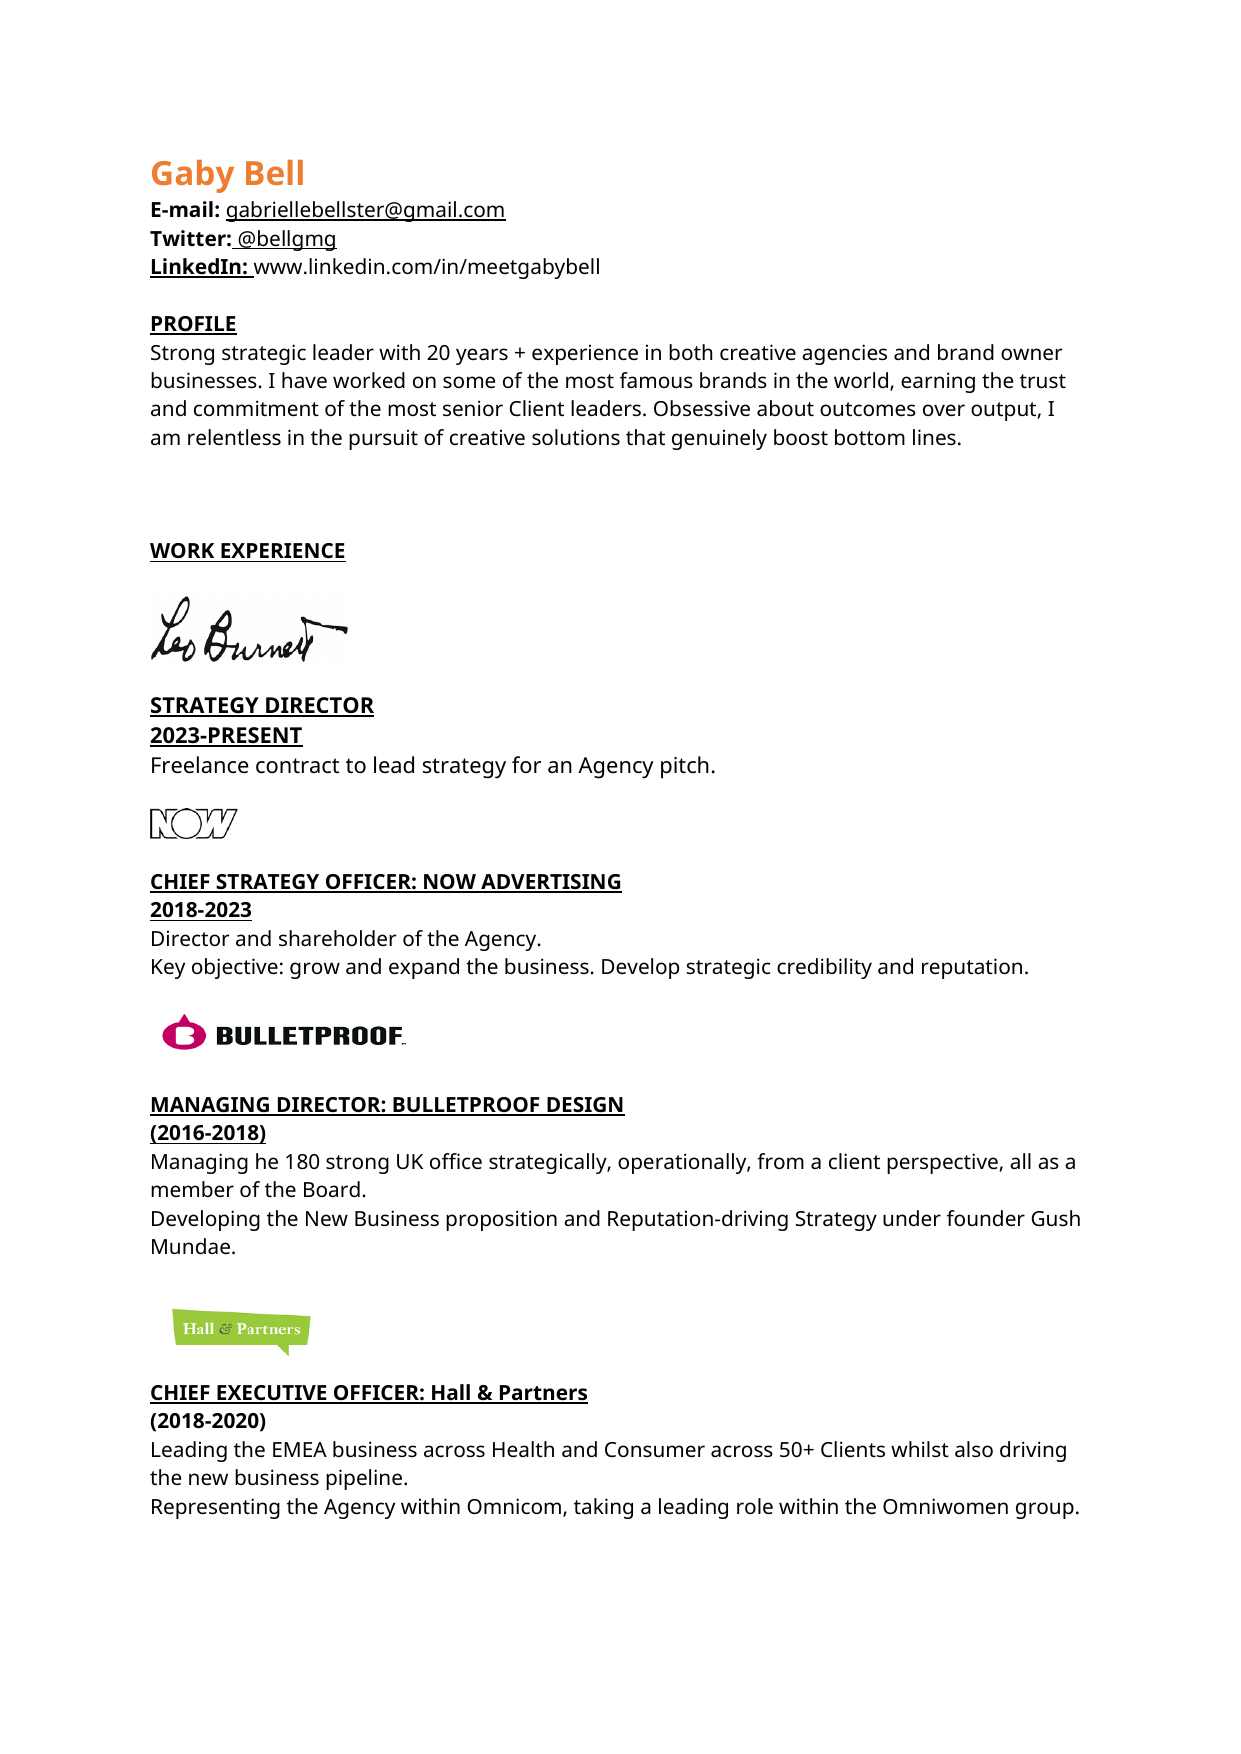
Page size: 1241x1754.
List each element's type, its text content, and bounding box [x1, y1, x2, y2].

text Freelance contract to lead strategy for an Agency pitch. [150, 750, 1090, 780]
text MANAGING DIRECTOR: BULLETPROOF DESIGN [150, 1090, 1090, 1118]
text Twitter: @bellgmg [150, 224, 1090, 252]
text CHIEF EXECUTIVE OFFICER: Hall & Partners [150, 1378, 1090, 1406]
text PROFILE [150, 309, 1090, 338]
text Developing the New Business proposition and Reputation-driving Strategy under founder Gush Mundae. [150, 1204, 1090, 1261]
text (2018-2020) [150, 1406, 1090, 1435]
text STRATEGY DIRECTOR [150, 690, 1090, 720]
text 2023-PRESENT [150, 720, 1090, 750]
text WORK EXPERIENCE [150, 537, 1090, 565]
text Managing he 180 strong UK office strategically, operationally, from a client perspective, all as a member of the Board. [150, 1147, 1090, 1204]
text Leading the EMEA business across Health and Consumer across 50+ Clients whilst also driving the new business pipeline. [150, 1435, 1090, 1492]
text Gaby Bell [150, 150, 1090, 195]
picture [150, 593, 348, 663]
text Strong strategic leader with 20 years + experience in both creative agencies and brand owner businesses. I have worked on some of the most famous brands in the world, earning the trust and commitment of the most senior Client leaders. Obsessive about outcomes over output, I am relentless in the pursuit of creative solutions that genuinely boost bottom lines. [150, 338, 1090, 451]
picture [150, 1009, 417, 1062]
text (2016-2018) [150, 1118, 1090, 1147]
text Director and shareholder of the Agency. [150, 924, 1090, 952]
text CHIEF STRATEGY OFFICER: NOW ADVERTISING [150, 867, 1090, 896]
text LinkedIn: www.linkedin.com/in/meetgabybell [150, 252, 1090, 281]
text Representing the Agency within Omnicom, taking a leading role within the Omniwomen group. [150, 1492, 1090, 1520]
picture [150, 808, 238, 839]
text E-mail: gabriellebellster@gmail.com [150, 195, 1090, 224]
text 2018-2023 [150, 896, 1090, 924]
text Key objective: grow and expand the business. Develop strategic credibility and reputation. [150, 952, 1090, 981]
picture [150, 1289, 329, 1378]
